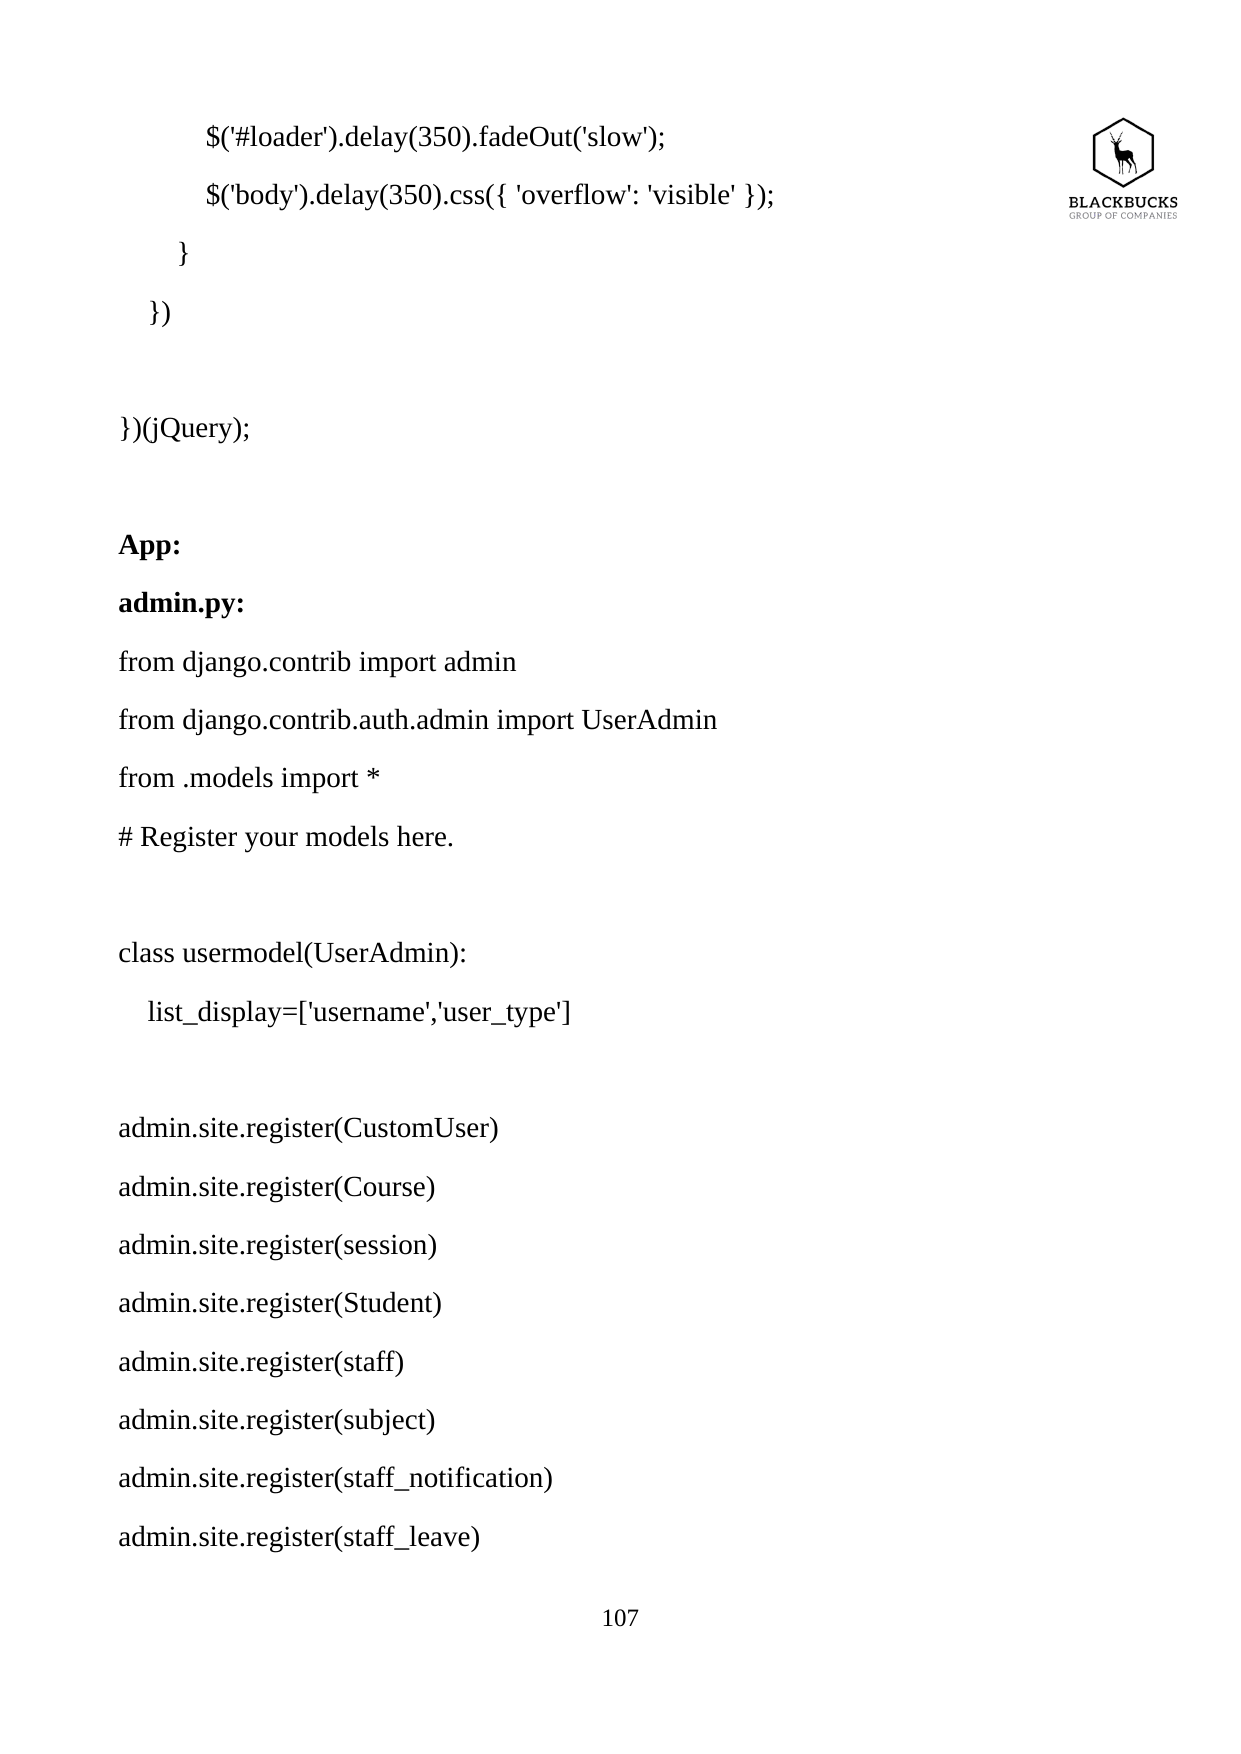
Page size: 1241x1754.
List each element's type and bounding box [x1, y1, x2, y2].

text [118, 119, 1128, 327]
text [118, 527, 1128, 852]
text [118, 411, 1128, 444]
picture [1042, 85, 1204, 247]
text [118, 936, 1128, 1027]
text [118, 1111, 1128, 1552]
